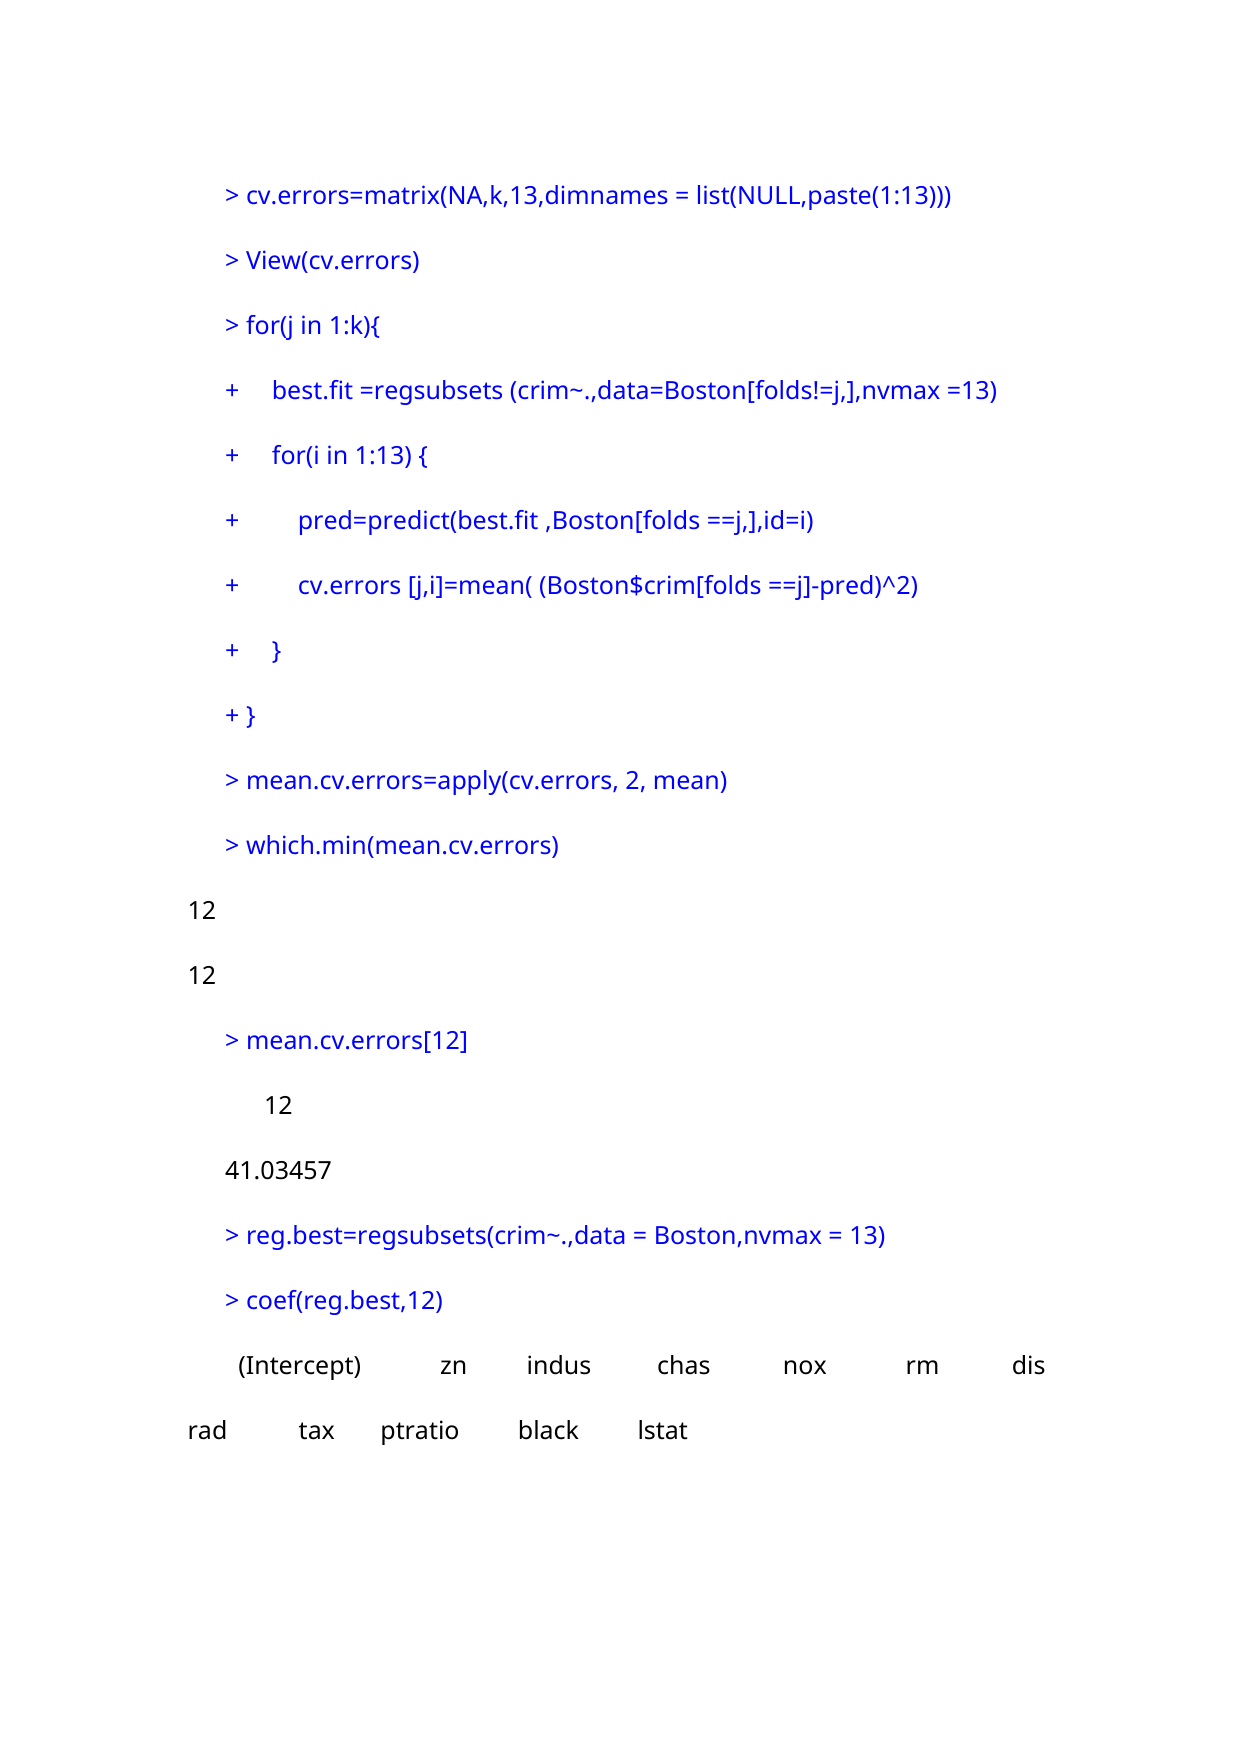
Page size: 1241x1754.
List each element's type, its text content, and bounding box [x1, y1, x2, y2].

text + cv.errors [j,i]=mean( (Boston$crim[folds ==j]-pred)^2) [187, 552, 1053, 617]
text + pred=predict(best.fit ,Boston[folds ==j,],id=i) [187, 487, 1053, 552]
text > coef(reg.best,12) [187, 1267, 1053, 1332]
text 12 [187, 1072, 1053, 1137]
text > which.min(mean.cv.errors) [187, 812, 1053, 877]
text > reg.best=regsubsets(crim~.,data = Boston,nvmax = 13) [187, 1202, 1053, 1267]
text (Intercept) zn indus chas nox rm dis rad tax ptratio black lstat [187, 1332, 1053, 1462]
text 12 [187, 942, 1053, 1007]
text + for(i in 1:13) { [187, 422, 1053, 487]
text 12 [187, 877, 1053, 942]
text + } [187, 682, 1053, 747]
text > View(cv.errors) [187, 227, 1053, 292]
text > cv.errors=matrix(NA,k,13,dimnames = list(NULL,paste(1:13))) [187, 162, 1053, 227]
text > for(j in 1:k){ [187, 292, 1053, 357]
text 41.03457 [187, 1137, 1053, 1202]
text > mean.cv.errors=apply(cv.errors, 2, mean) [187, 747, 1053, 812]
text > mean.cv.errors[12] [187, 1007, 1053, 1072]
text + } [187, 617, 1053, 682]
text + best.fit =regsubsets (crim~.,data=Boston[folds!=j,],nvmax =13) [187, 357, 1053, 422]
